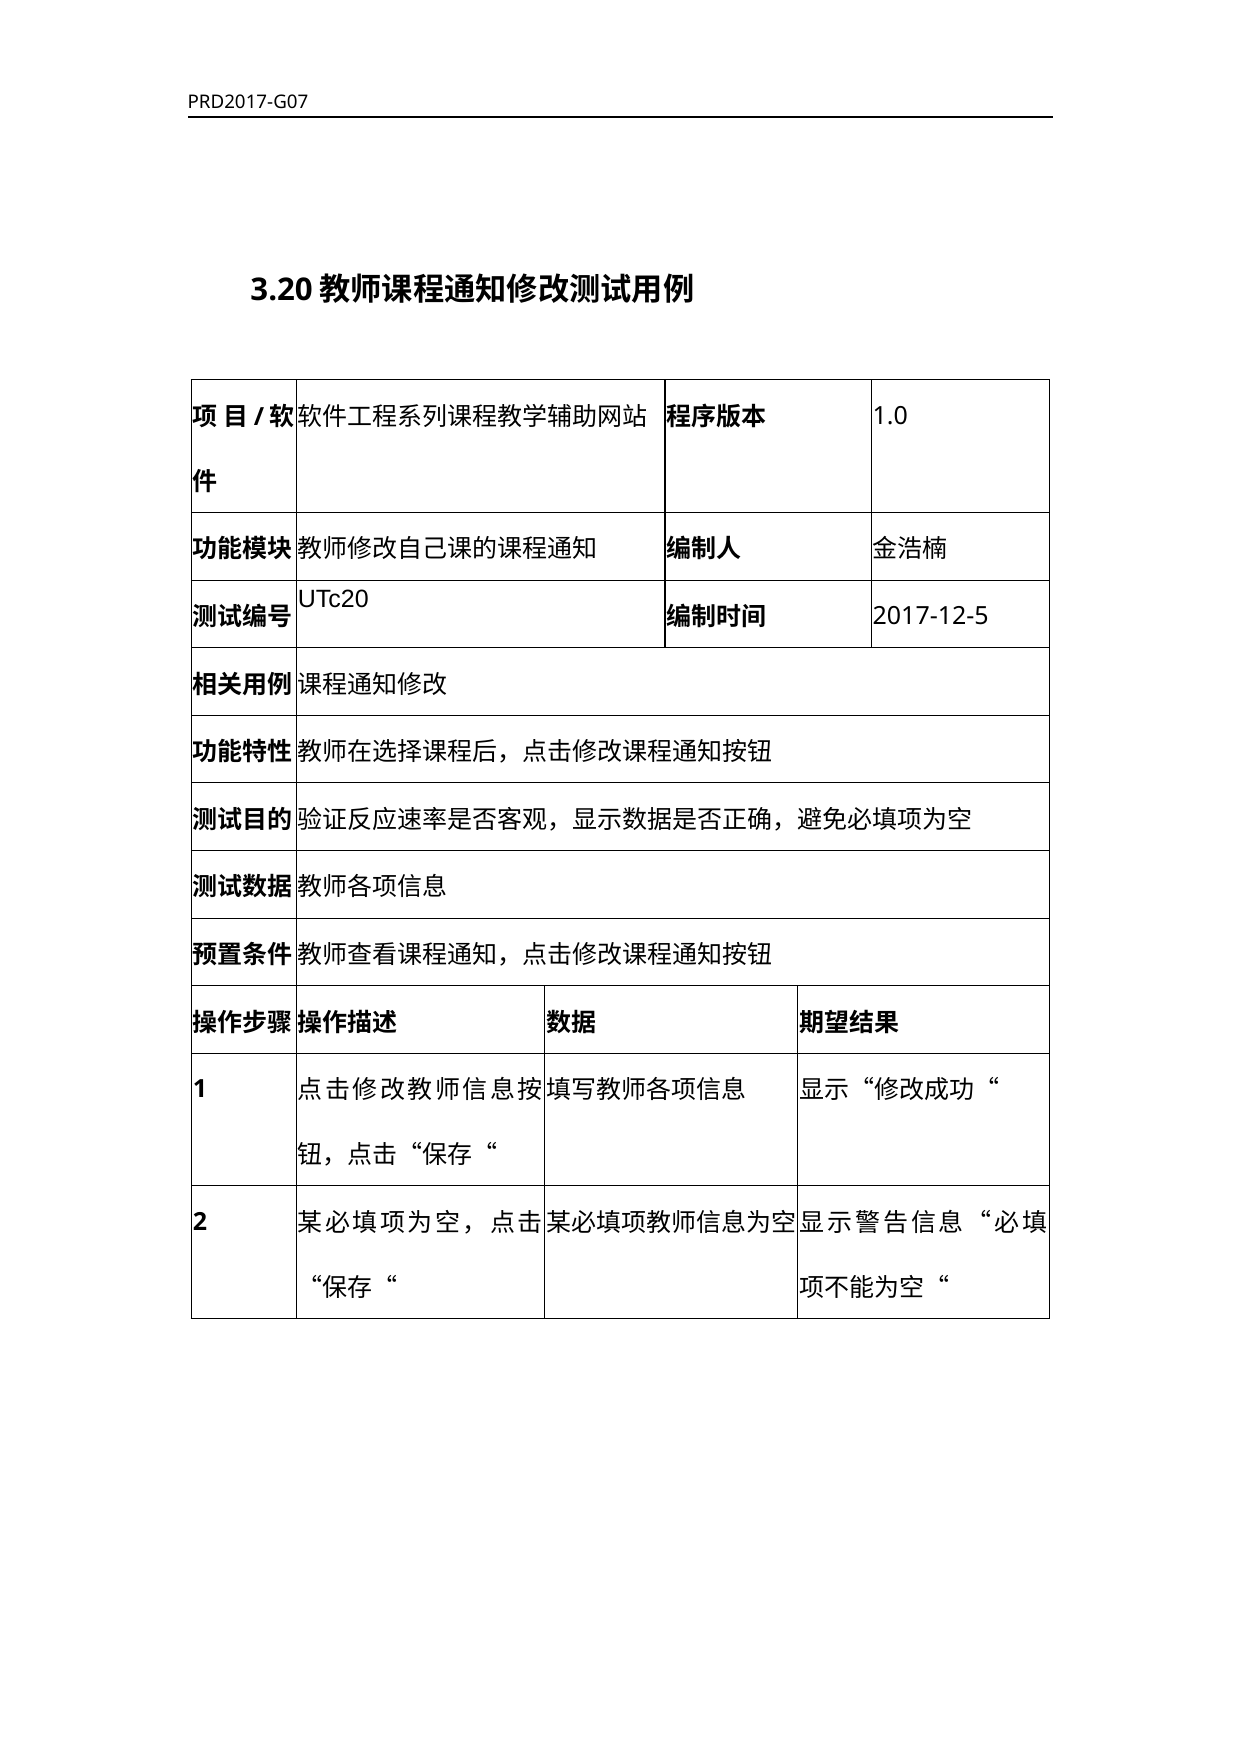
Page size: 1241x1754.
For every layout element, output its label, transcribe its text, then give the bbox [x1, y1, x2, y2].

table_cell 教师各项信息 [297, 851, 1049, 917]
table_cell 功能特性 [192, 716, 296, 782]
table_cell UTc20 [297, 581, 664, 647]
table_cell 操作步骤 [192, 986, 296, 1053]
table_cell 2017-12-5 [872, 581, 1049, 647]
table_cell 显示警告信息“必填项不能为空“ [798, 1186, 1049, 1318]
table_header 程序版本 [666, 380, 871, 512]
table_cell 教师查看课程通知，点击修改课程通知按钮 [297, 919, 1049, 985]
table_cell 预置条件 [192, 919, 296, 985]
table_cell 编制时间 [666, 581, 871, 647]
table_cell 相关用例 [192, 648, 296, 715]
table_header 项目/软件 [192, 380, 296, 512]
table_cell 操作描述 [297, 986, 544, 1053]
table_cell 验证反应速率是否客观，显示数据是否正确，避免必填项为空 [297, 783, 1049, 850]
table_cell 数据 [545, 986, 797, 1053]
table_cell 教师在选择课程后，点击修改课程通知按钮 [297, 716, 1049, 782]
table_cell 1 [192, 1054, 296, 1185]
table_cell 填写教师各项信息 [545, 1054, 797, 1185]
table_cell 编制人 [666, 513, 871, 579]
table_header 软件工程系列课程教学辅助网站 [297, 380, 664, 512]
table_cell 某必填项教师信息为空 [545, 1186, 797, 1318]
table_cell 显示“修改成功“ [798, 1054, 1049, 1185]
table_cell 测试目的 [192, 783, 296, 850]
table_cell 金浩楠 [872, 513, 1049, 579]
table_cell 测试数据 [192, 851, 296, 917]
table_cell 2 [192, 1186, 296, 1318]
table_cell 期望结果 [798, 986, 1049, 1053]
table_cell 课程通知修改 [297, 648, 1049, 715]
table_cell 教师修改自己课的课程通知 [297, 513, 664, 579]
table_cell 功能模块 [192, 513, 296, 579]
table_header 1.0 [872, 380, 1049, 512]
table_cell 某必填项为空，点击“保存“ [297, 1186, 544, 1318]
table_cell 测试编号 [192, 581, 296, 647]
table_cell 点击修改教师信息按钮，点击“保存“ [297, 1054, 544, 1185]
subtitle 3.20教师课程通知修改测试用例 [187, 254, 1053, 319]
